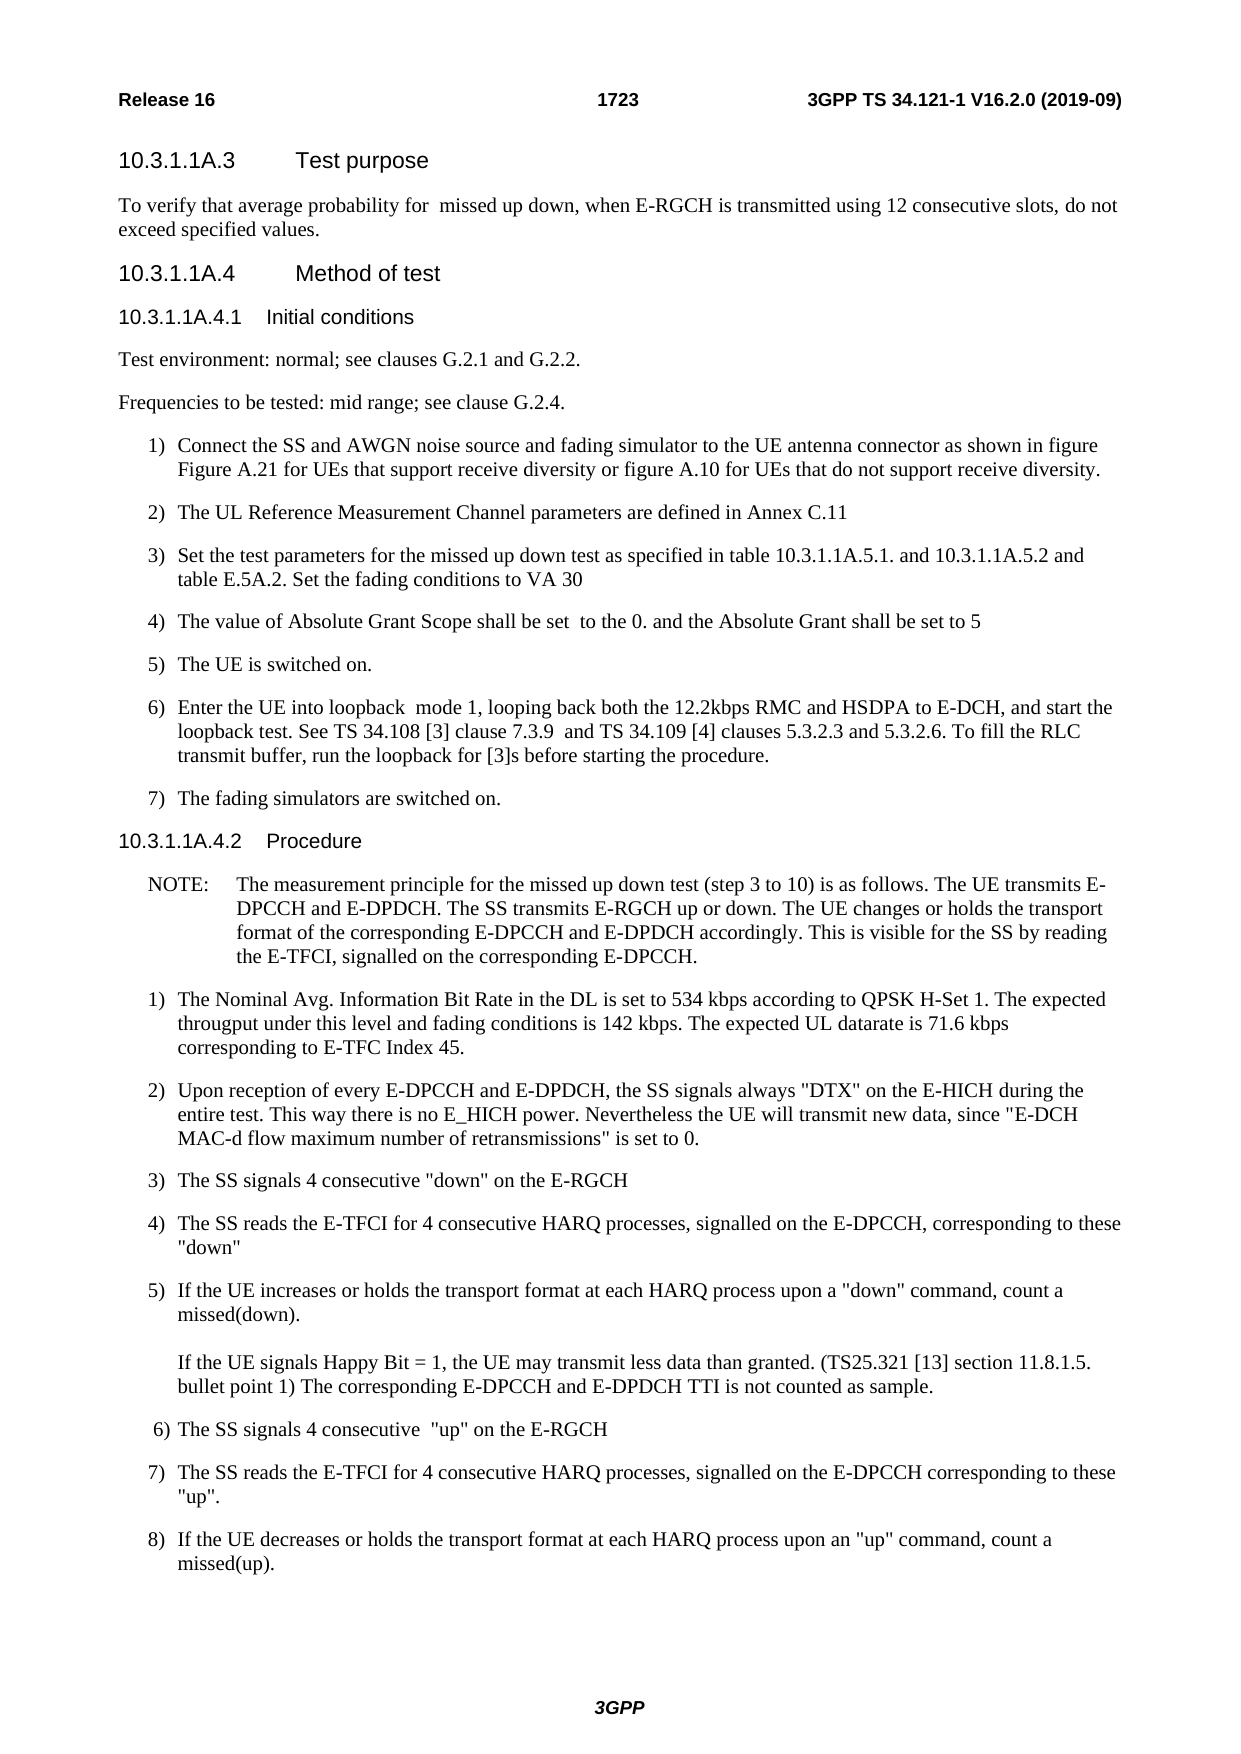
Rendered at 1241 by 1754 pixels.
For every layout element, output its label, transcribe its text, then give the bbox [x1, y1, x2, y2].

subtitle 10.3.1.1A.4 Method of test [118, 259, 1122, 286]
text 5) If the UE increases or holds the transport format at each HARQ process upon a "down" command, count a missed(down). If the UE signals Happy Bit = 1, the UE may transmit less data than granted. (TS25.321 [13] section 11.8.1.5. bullet point 1) The corresponding E-DPCCH and E-DPDCH TTI is not counted as sample. [148, 1278, 1122, 1398]
text 1) The Nominal Avg. Information Bit Rate in the DL is set to 534 kbps according to QPSK H-Set 1. The expected througput under this level and fading conditions is 142 kbps. The expected UL datarate is 71.6 kbps corresponding to E-TFC Index 45. [148, 987, 1122, 1059]
subtitle 10.3.1.1A.4.1 Initial conditions [118, 304, 1122, 328]
text To verify that average probability for missed up down, when E-RGCH is transmitted using 12 consecutive slots, do not exceed specified values. [118, 193, 1122, 241]
subtitle 10.3.1.1A.3 Test purpose [118, 147, 1122, 174]
text 4) The SS reads the E-TFCI for 4 consecutive HARQ processes, signalled on the E-DPCCH, corresponding to these "down" [148, 1211, 1122, 1259]
text Test environment: normal; see clauses G.2.1 and G.2.2. [118, 347, 1122, 371]
text 6) The SS signals 4 consecutive "up" on the E-RGCH [148, 1417, 1122, 1441]
text 2) Upon reception of every E-DPCCH and E-DPDCH, the SS signals always "DTX" on the E-HICH during the entire test. This way there is no E_HICH power. Nevertheless the UE will transmit new data, since "E-DCH MAC-d flow maximum number of retransmissions" is set to 0. [148, 1077, 1122, 1150]
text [148, 1527, 1122, 1599]
text NOTE: The measurement principle for the missed up down test (step 3 to 10) is as follows. The UE transmits E-DPCCH and E-DPDCH. The SS transmits E-RGCH up or down. The UE changes or holds the transport format of the corresponding E-DPCCH and E-DPDCH accordingly. This is visible for the SS by reading the E-TFCI, signalled on the corresponding E-DPCCH. [148, 872, 1122, 968]
text 7) The SS reads the E-TFCI for 4 consecutive HARQ processes, signalled on the E-DPCCH corresponding to these "up". [148, 1460, 1122, 1508]
text 3) Set the test parameters for the missed up down test as specified in table 10.3.1.1A.5.1. and 10.3.1.1A.5.2 and table E.5A.2. Set the fading conditions to VA 30 [148, 543, 1122, 591]
text 2) The UL Reference Measurement Channel parameters are defined in Annex C.11 [148, 500, 1122, 524]
text 4) The value of Absolute Grant Scope shall be set to the 0. and the Absolute Grant shall be set to 5 [148, 609, 1122, 633]
text 7) The fading simulators are switched on. [148, 786, 1122, 810]
text Frequencies to be tested: mid range; see clause G.2.4. [118, 390, 1122, 414]
text 1) Connect the SS and AWGN noise source and fading simulator to the UE antenna connector as shown in figure Figure A.21 for UEs that support receive diversity or figure A.10 for UEs that do not support receive diversity. [148, 433, 1122, 481]
subtitle 10.3.1.1A.4.2 Procedure [118, 829, 1122, 853]
text 6) Enter the UE into loopback mode 1, looping back both the 12.2kbps RMC and HSDPA to E-DCH, and start the loopback test. See TS 34.108 [3] clause 7.3.9 and TS 34.109 [4] clauses 5.3.2.3 and 5.3.2.6. To fill the RLC transmit buffer, run the loopback for [3]s before starting the procedure. [148, 695, 1122, 767]
text 5) The UE is switched on. [148, 652, 1122, 676]
text 3) The SS signals 4 consecutive "down" on the E-RGCH [148, 1168, 1122, 1192]
